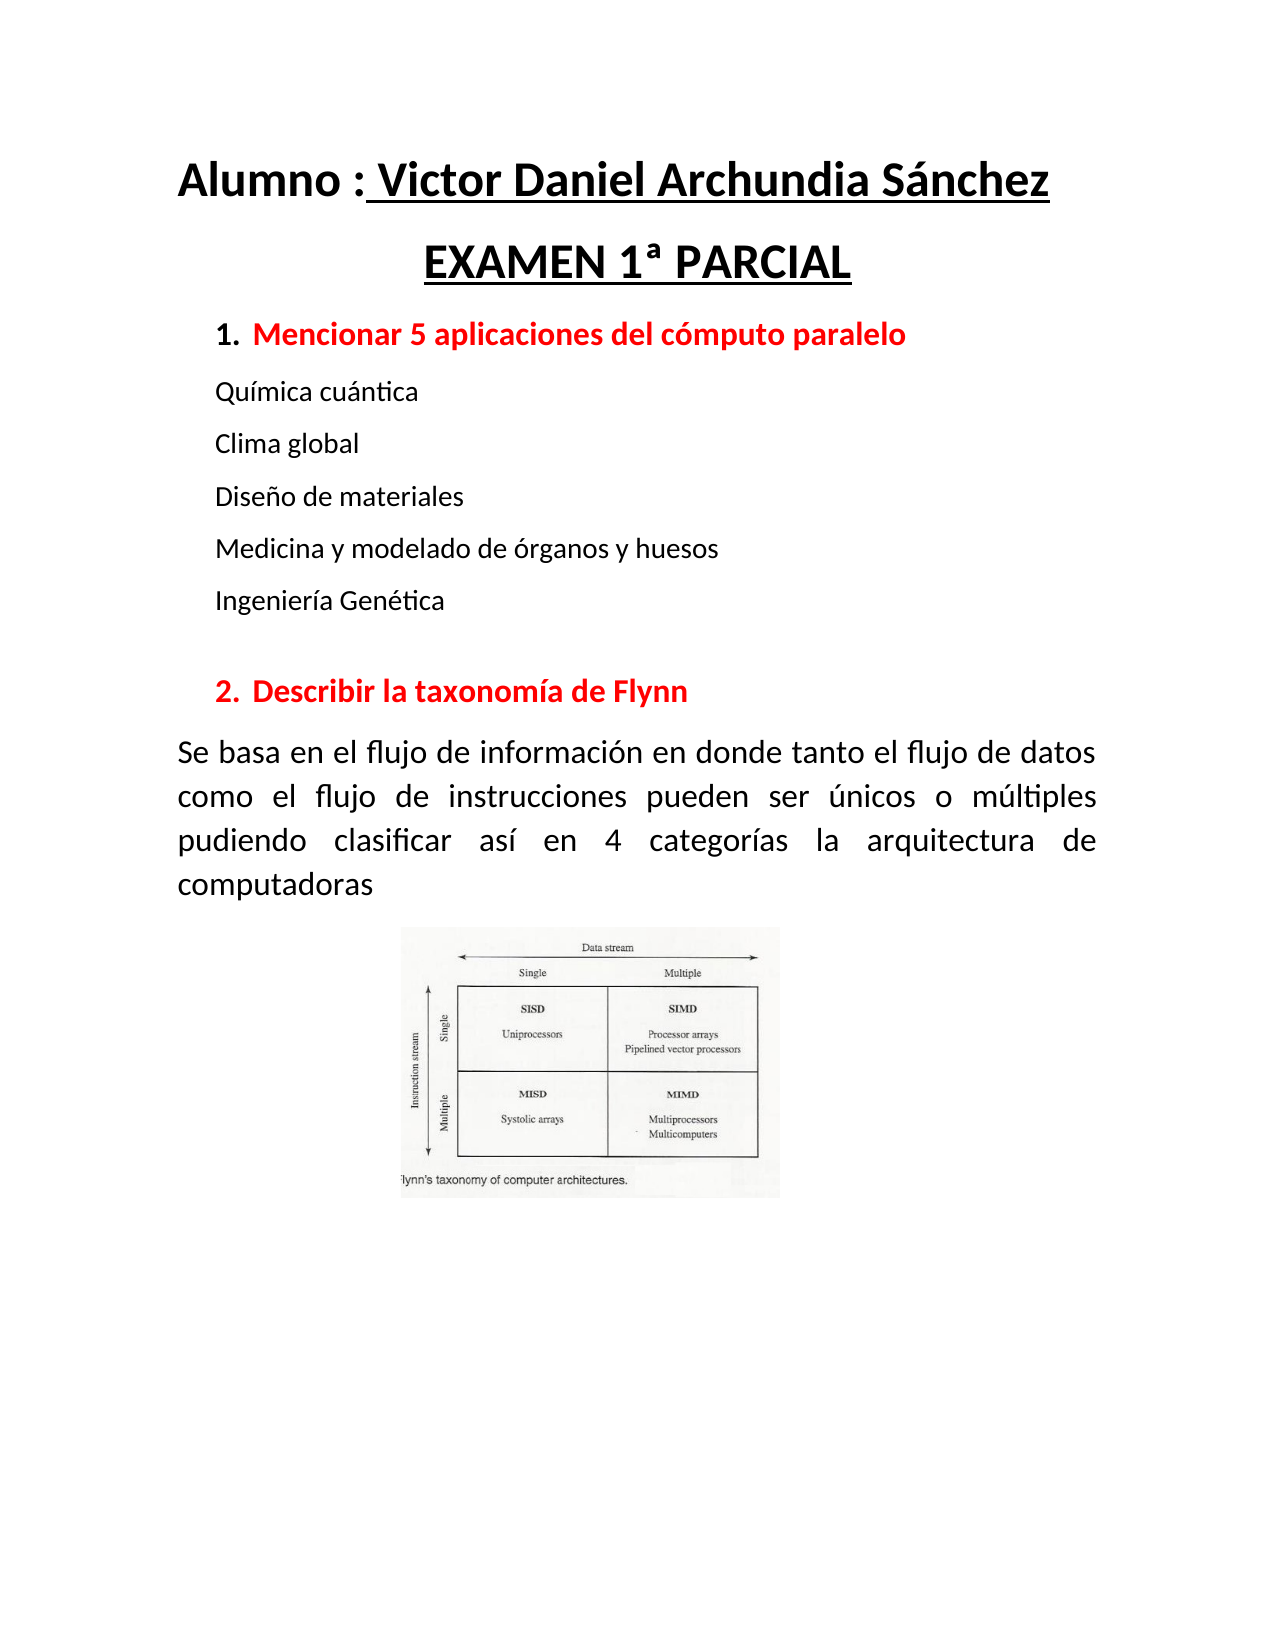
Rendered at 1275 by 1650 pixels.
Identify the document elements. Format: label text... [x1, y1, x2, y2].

picture [400, 927, 807, 1205]
text Clima global [215, 426, 1098, 461]
list Mencionar 5 aplicaciones del cómputo paralelo [215, 313, 1098, 353]
text Diseño de materiales [215, 478, 1098, 513]
text Ingeniería Genética [215, 582, 1098, 618]
text EXAMEN 1ª PARCIAL [177, 230, 1098, 291]
list Describir la taxonomía de Flynn [215, 670, 1098, 711]
text Medicina y modelado de órganos y huesos [215, 530, 1098, 566]
text Alumno : Victor Daniel Archundia Sánchez [177, 148, 1098, 209]
text Química cuántica [215, 373, 1098, 409]
text Se basa en el flujo de información en donde tanto el flujo de datos como el flujo de instrucciones pueden ser únicos o múltiples pudiendo clasificar así en 4 categorías la arquitectura de computadoras [177, 731, 1098, 903]
